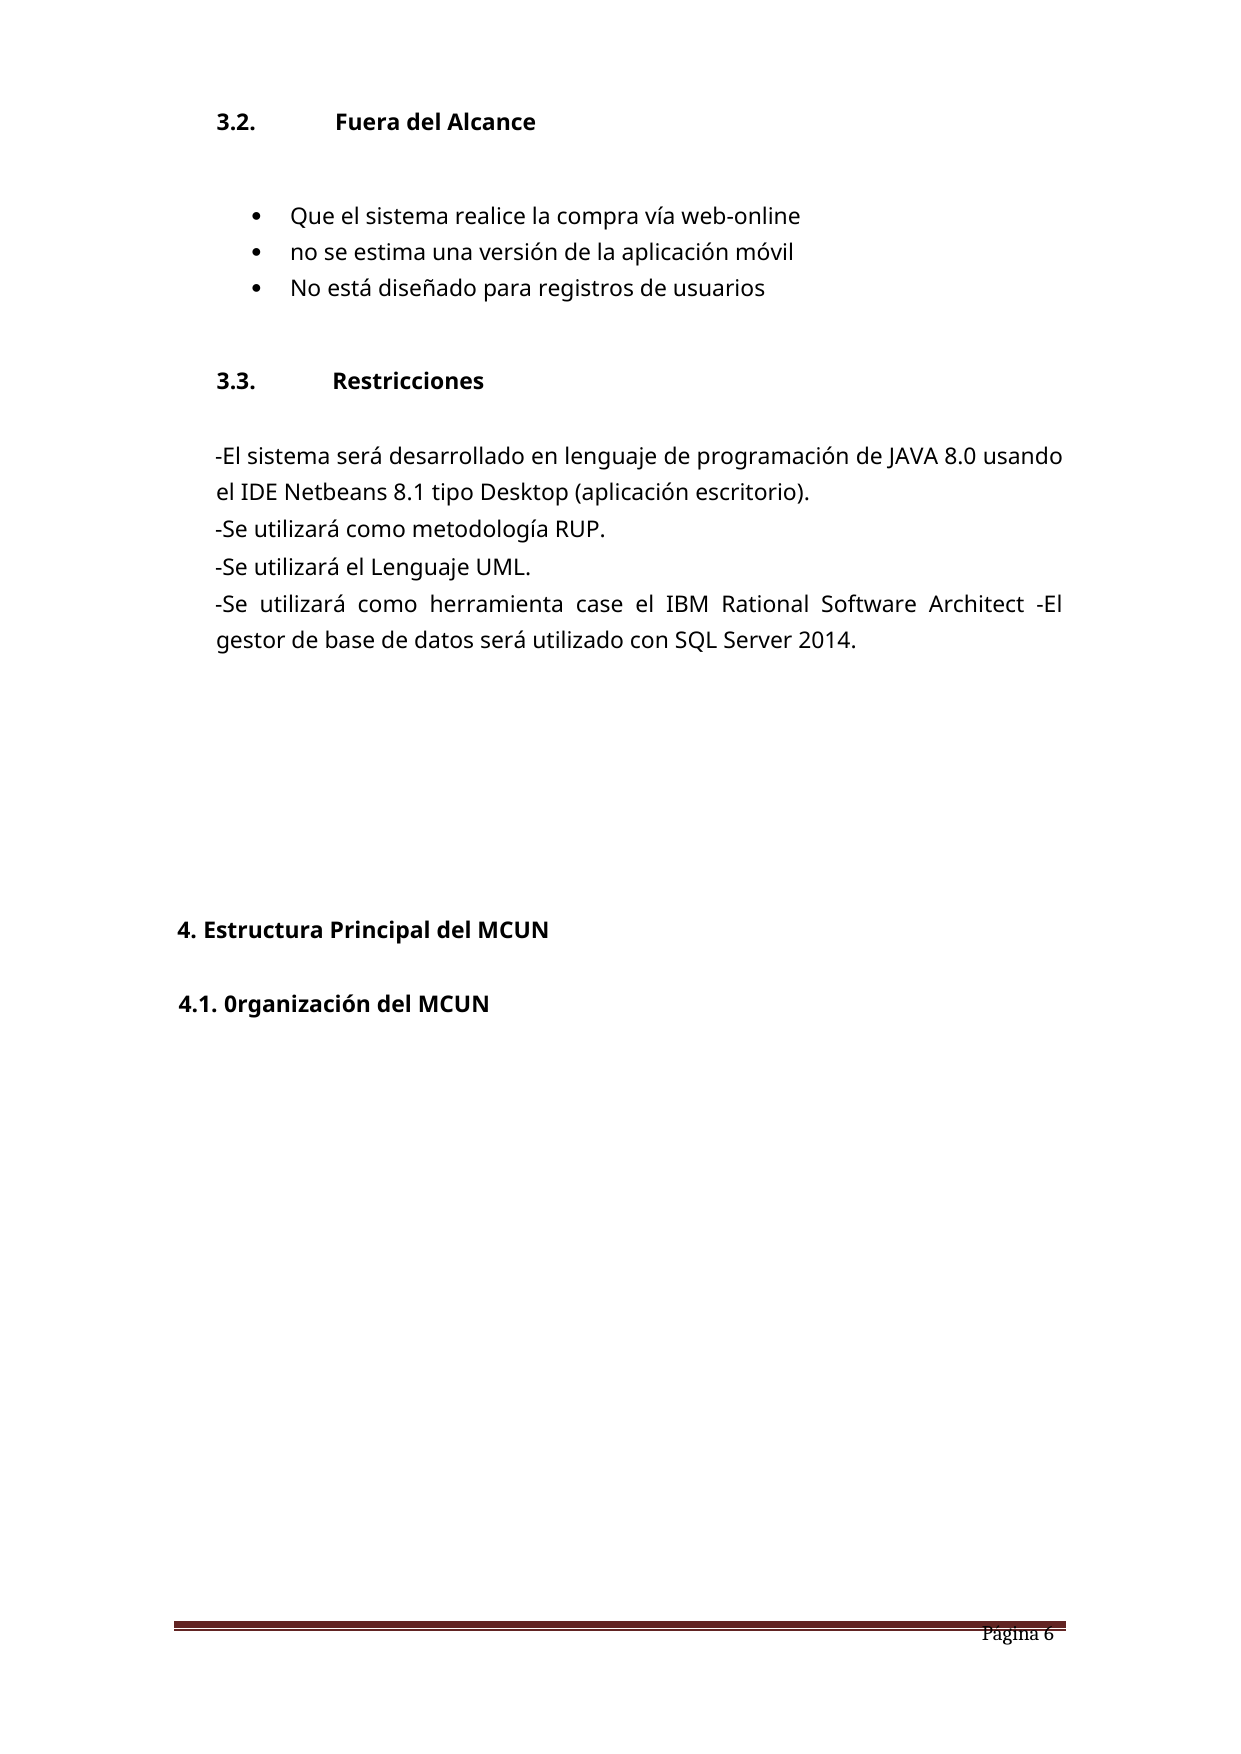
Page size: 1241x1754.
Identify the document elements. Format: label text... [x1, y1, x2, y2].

text -El sistema será desarrollado en lenguaje de programación de JAVA 8.0 usando el IDE Netbeans 8.1 tipo Desktop (aplicación escritorio). [215, 440, 1064, 507]
text -Se utilizará el Lenguaje UML. [215, 551, 1064, 582]
subtitle 3.2. Fuera del Alcance [177, 106, 1063, 137]
text 4.1. 0rganización del MCUN [178, 988, 1075, 1020]
subtitle 3.3. Restricciones [177, 365, 1063, 396]
text -Se utilizará como herramienta case el IBM Rational Software Architect -El gestor de base de datos será utilizado con SQL Server 2014. [215, 588, 1064, 656]
list Que el sistema realice la compra vía web-online [252, 200, 1064, 232]
subtitle 4. Estructura Principal del MCUN [177, 913, 1075, 945]
list No está diseñado para registros de usuarios [252, 272, 1064, 303]
text -Se utilizará como metodología RUP. [215, 513, 1064, 544]
list no se estima una versión de la aplicación móvil [252, 236, 1064, 267]
